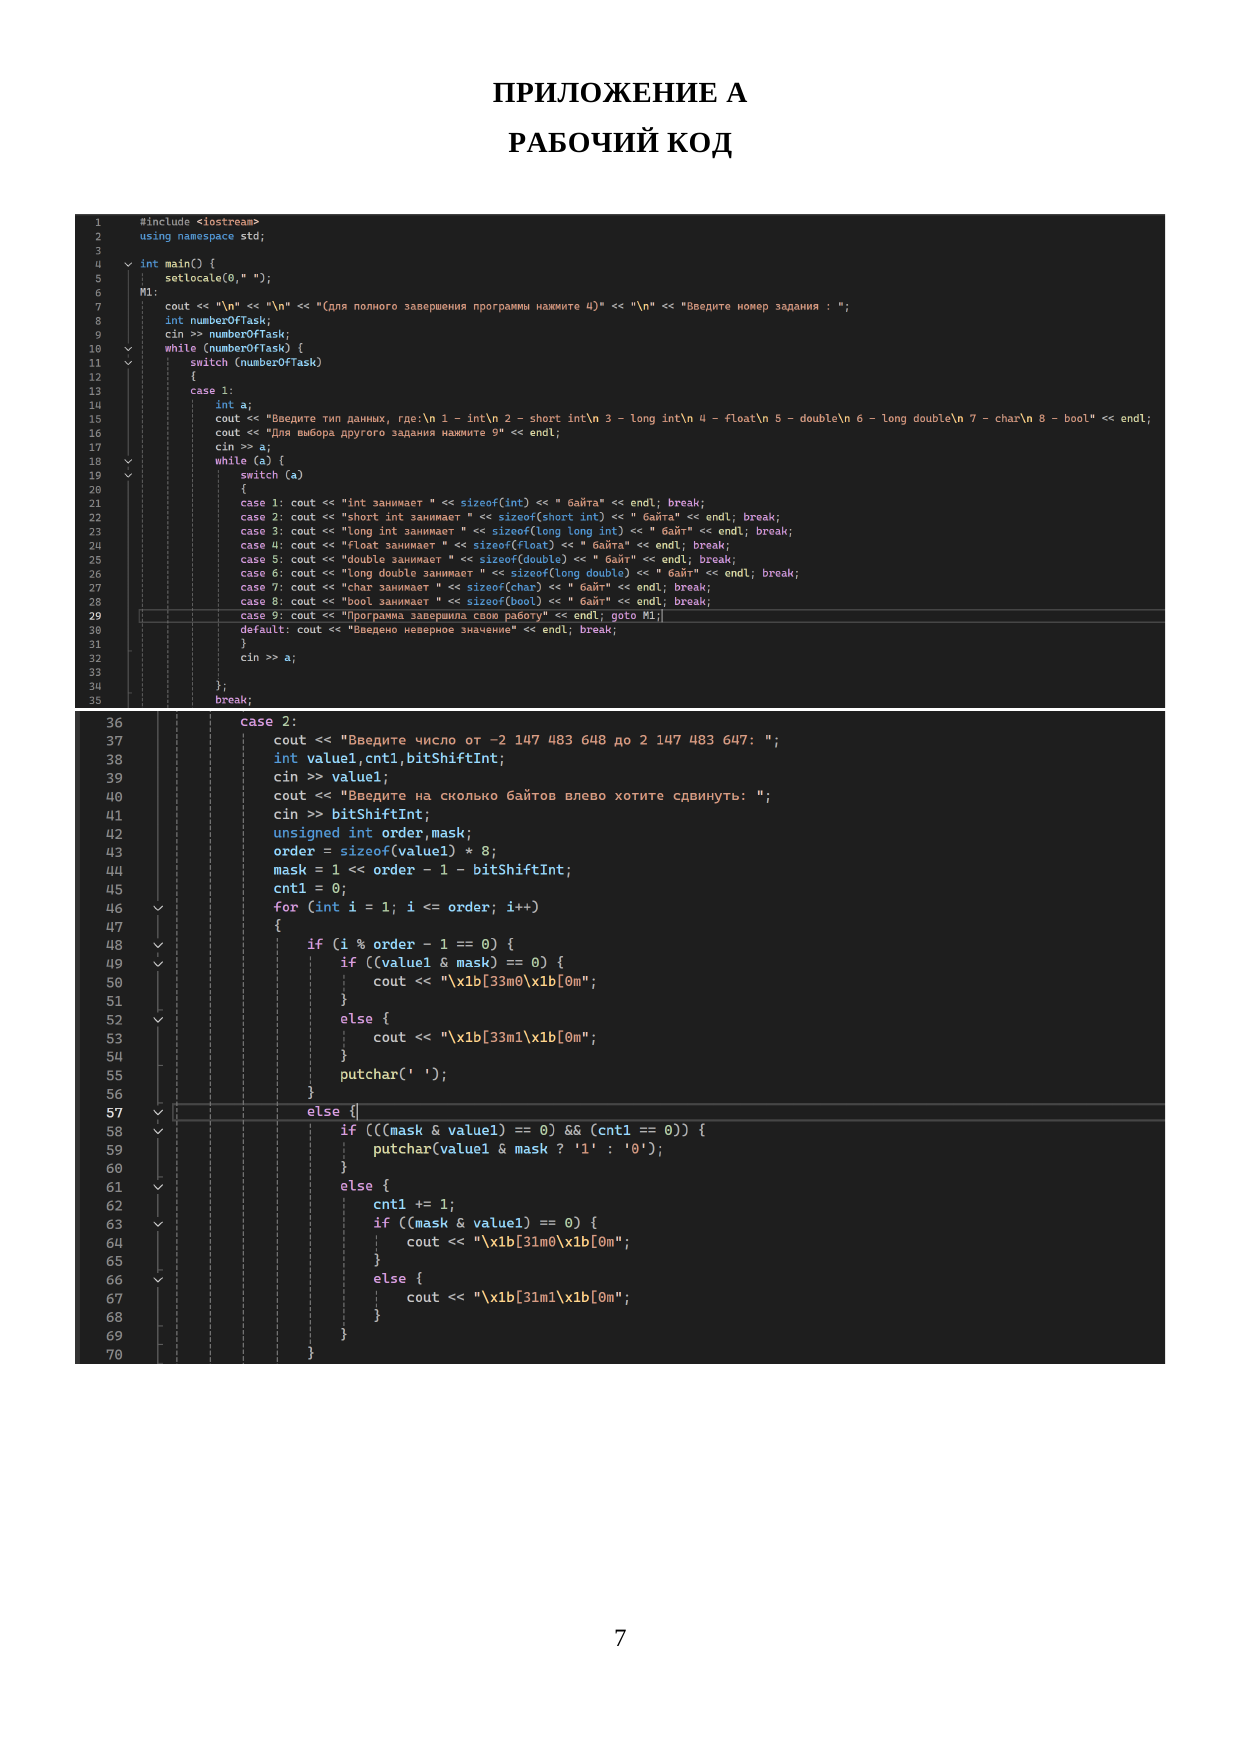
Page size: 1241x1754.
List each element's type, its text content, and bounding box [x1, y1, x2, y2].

text рабочий код [75, 125, 1165, 159]
text Приложение А [75, 75, 1165, 108]
picture [75, 214, 1166, 708]
picture [75, 711, 1166, 1364]
